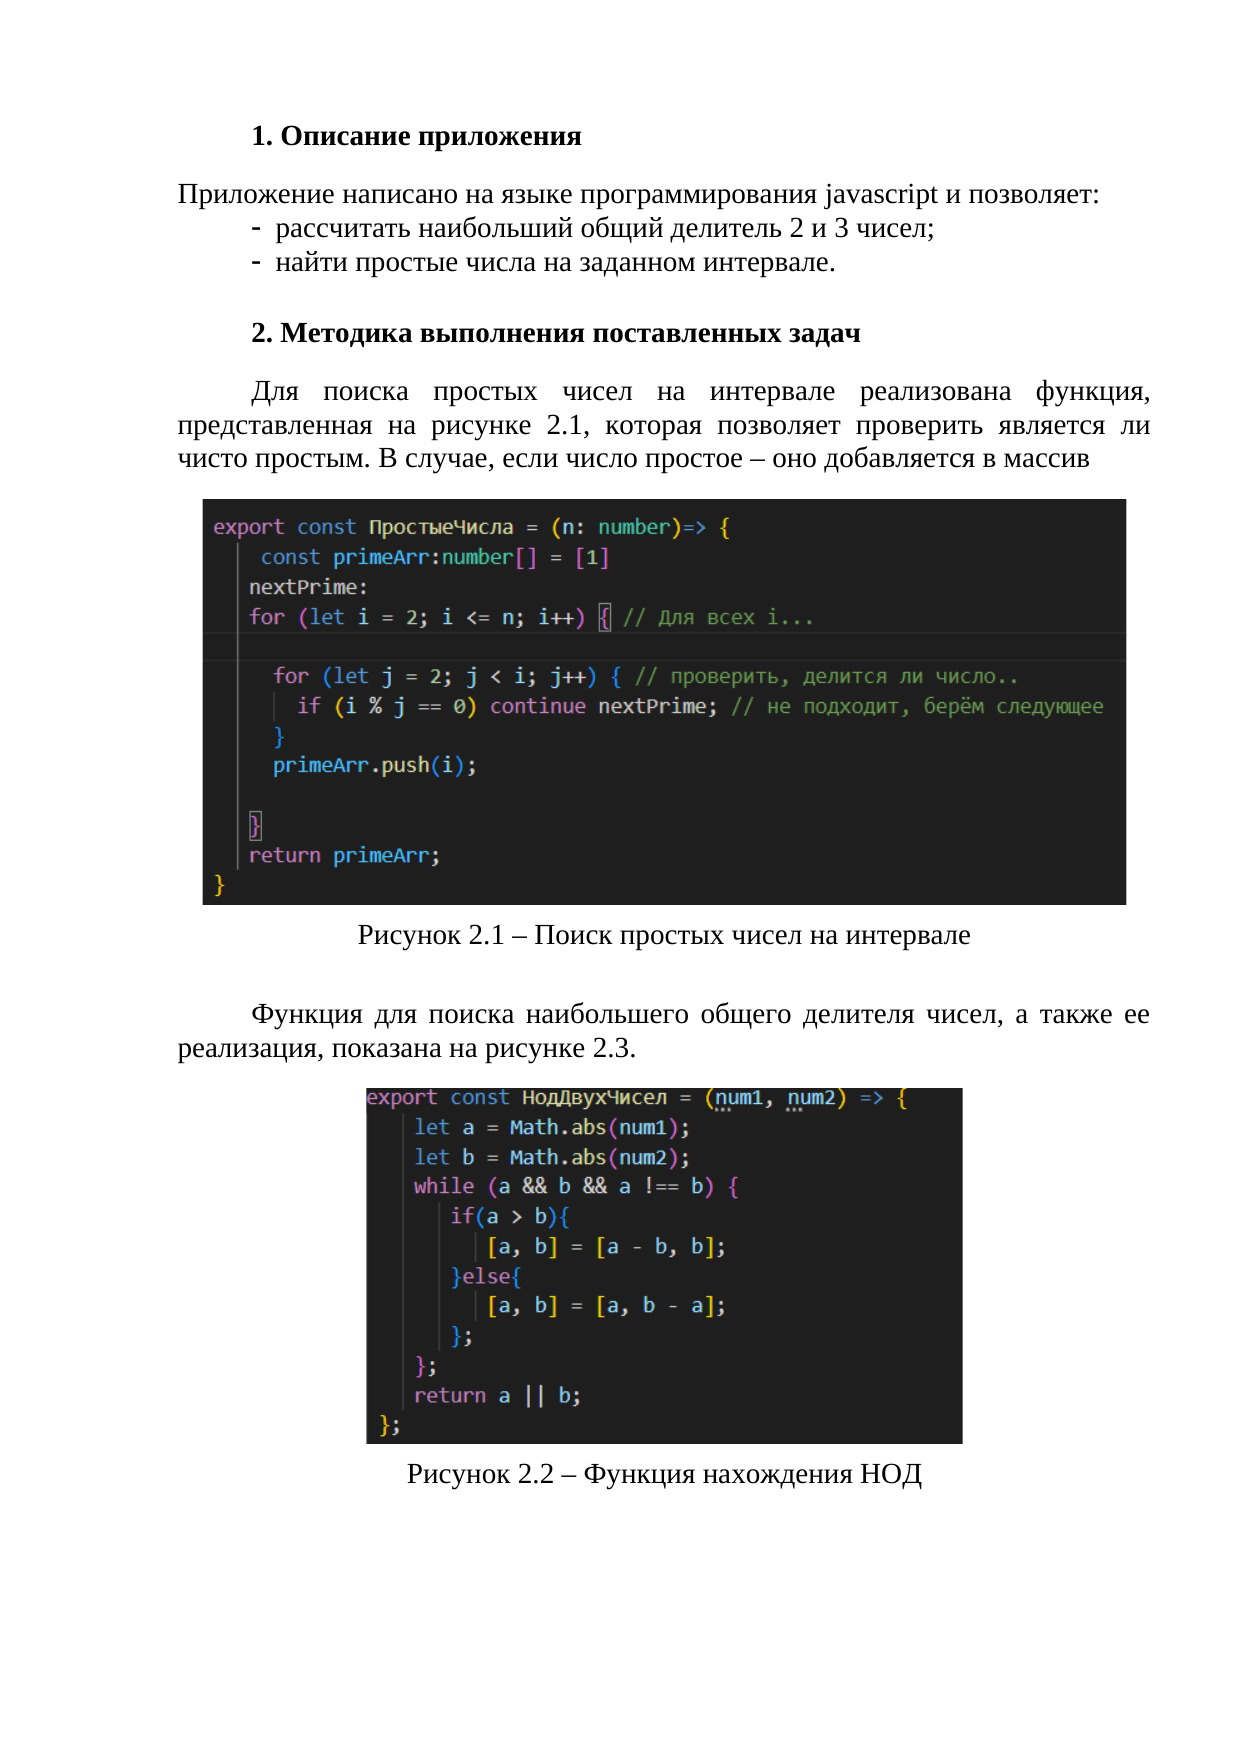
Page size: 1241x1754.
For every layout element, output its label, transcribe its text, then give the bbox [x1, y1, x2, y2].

list Описание приложения [177, 118, 1152, 152]
text Функция для поиска наибольшего общего делителя чисел, а также ее реализация, показана на рисунке 2.3. [177, 996, 1152, 1063]
text Приложение написано на языке программирования javascript и позволяет: [177, 177, 1152, 210]
text Рисунок 2.1 – Поиск простых чисел на интервале [177, 917, 1152, 950]
text Для поиска простых чисел на интервале реализована функция, представленная на рисунке 2.1, которая позволяет проверить является ли чисто простым. В случае, если число простое – оно добавляется в массив [177, 373, 1152, 474]
picture [366, 1088, 963, 1444]
list найти простые числа на заданном интервале. [177, 244, 1152, 277]
list Методика выполнения поставленных задач [177, 315, 1152, 348]
picture [202, 499, 1127, 905]
text Рисунок 2.2 – Функция нахождения НОД [177, 1456, 1152, 1489]
list рассчитать наибольший общий делитель 2 и 3 чисел; [177, 210, 1152, 244]
